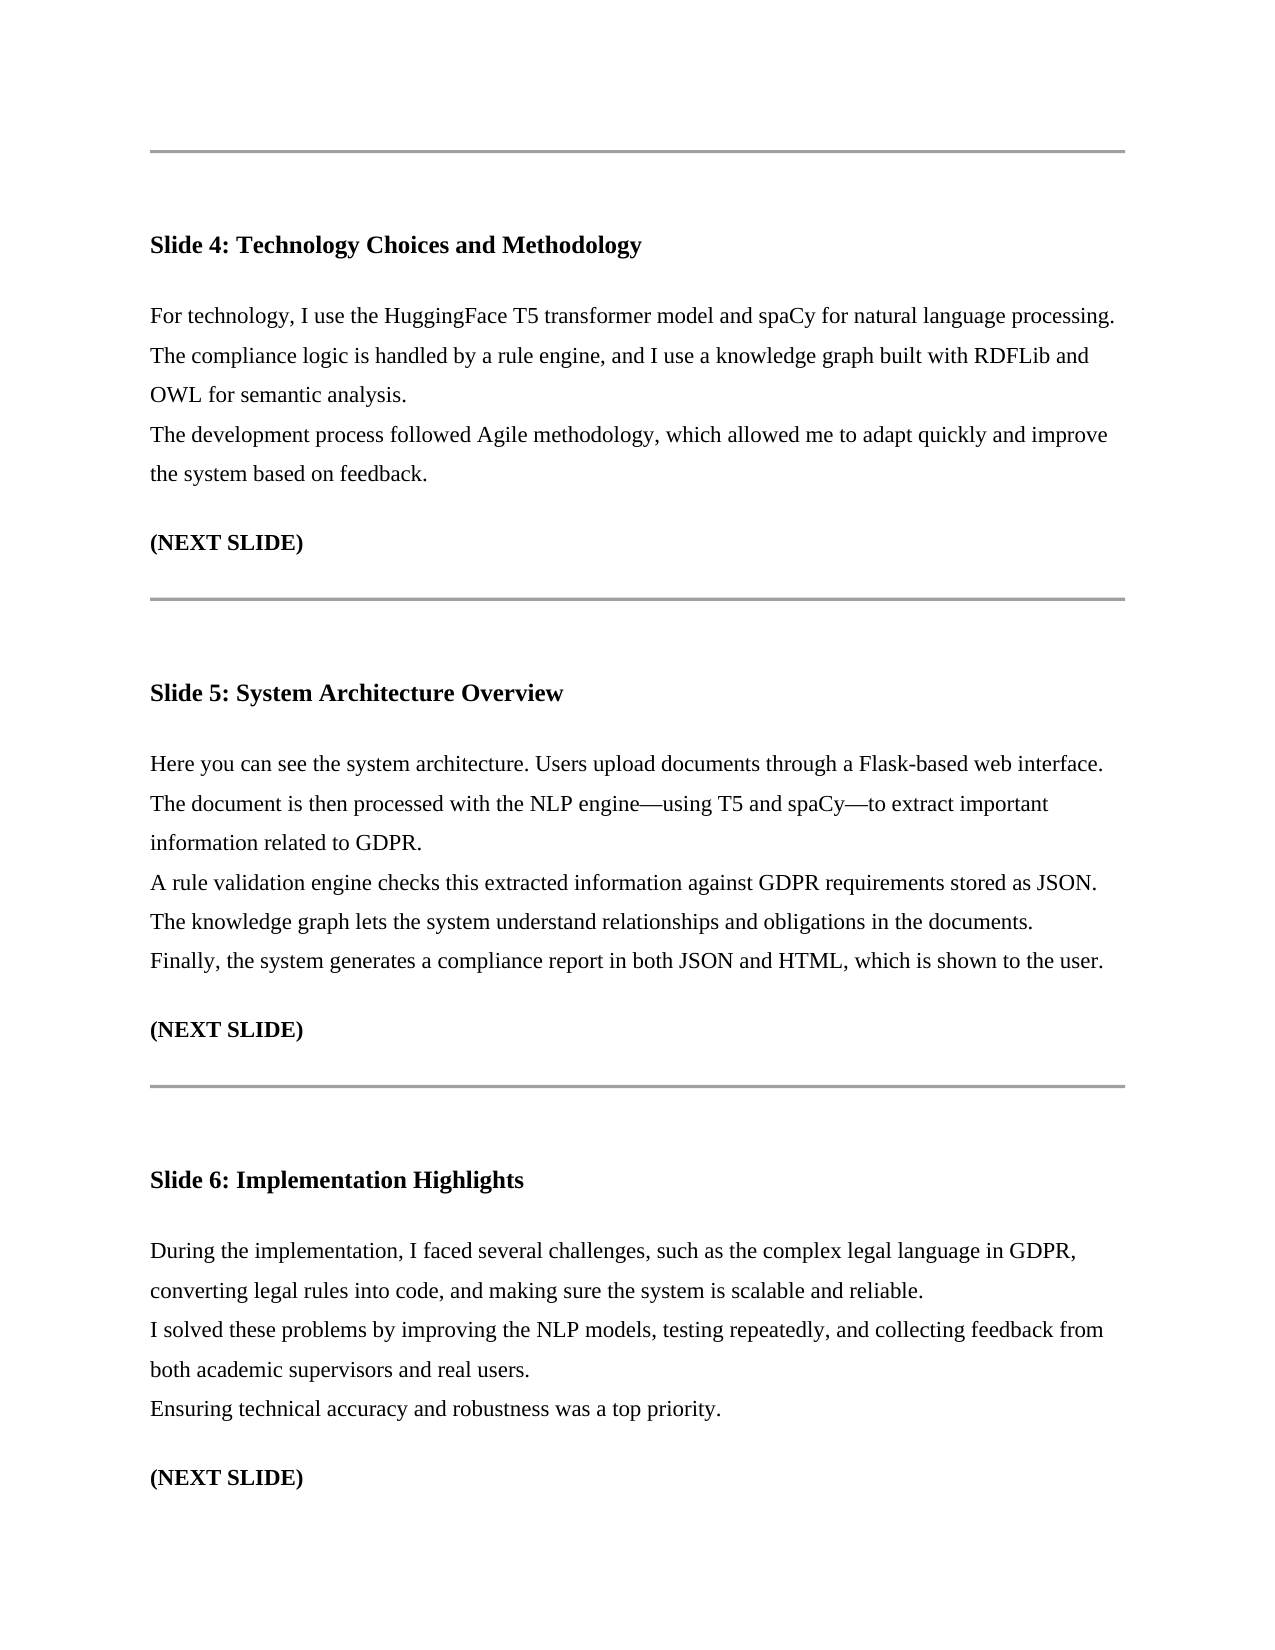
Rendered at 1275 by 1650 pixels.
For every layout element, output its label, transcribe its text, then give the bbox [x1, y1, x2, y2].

text (NEXT SLIDE) [150, 529, 1125, 555]
text (NEXT SLIDE) [150, 1464, 1125, 1490]
text (NEXT SLIDE) [150, 1016, 1125, 1043]
text Here you can see the system architecture. Users upload documents through a Flask-based web interface. The document is then processed with the NLP engine—using T5 and spaCy—to extract important information related to GDPR. A rule validation engine checks this extracted information against GDPR requirements stored as JSON. The knowledge graph lets the system understand relationships and obligations in the documents. Finally, the system generates a compliance report in both JSON and HTML, which is shown to the user. [150, 750, 1125, 974]
text Slide 5: System Architecture Overview [150, 678, 1125, 707]
text Slide 6: Implementation Highlights [150, 1165, 1125, 1194]
text For technology, I use the HuggingFace T5 transformer model and spaCy for natural language processing. The compliance logic is handled by a rule engine, and I use a knowledge graph built with RDFLib and OWL for semantic analysis. The development process followed Agile methodology, which allowed me to adapt quickly and improve the system based on feedback. [150, 302, 1125, 487]
text During the implementation, I faced several challenges, such as the complex legal language in GDPR, converting legal rules into code, and making sure the system is scalable and reliable. I solved these problems by improving the NLP models, testing repeatedly, and collecting feedback from both academic supervisors and real users. Ensuring technical accuracy and robustness was a top priority. [150, 1237, 1125, 1422]
text Slide 4: Technology Choices and Methodology [150, 230, 1125, 259]
